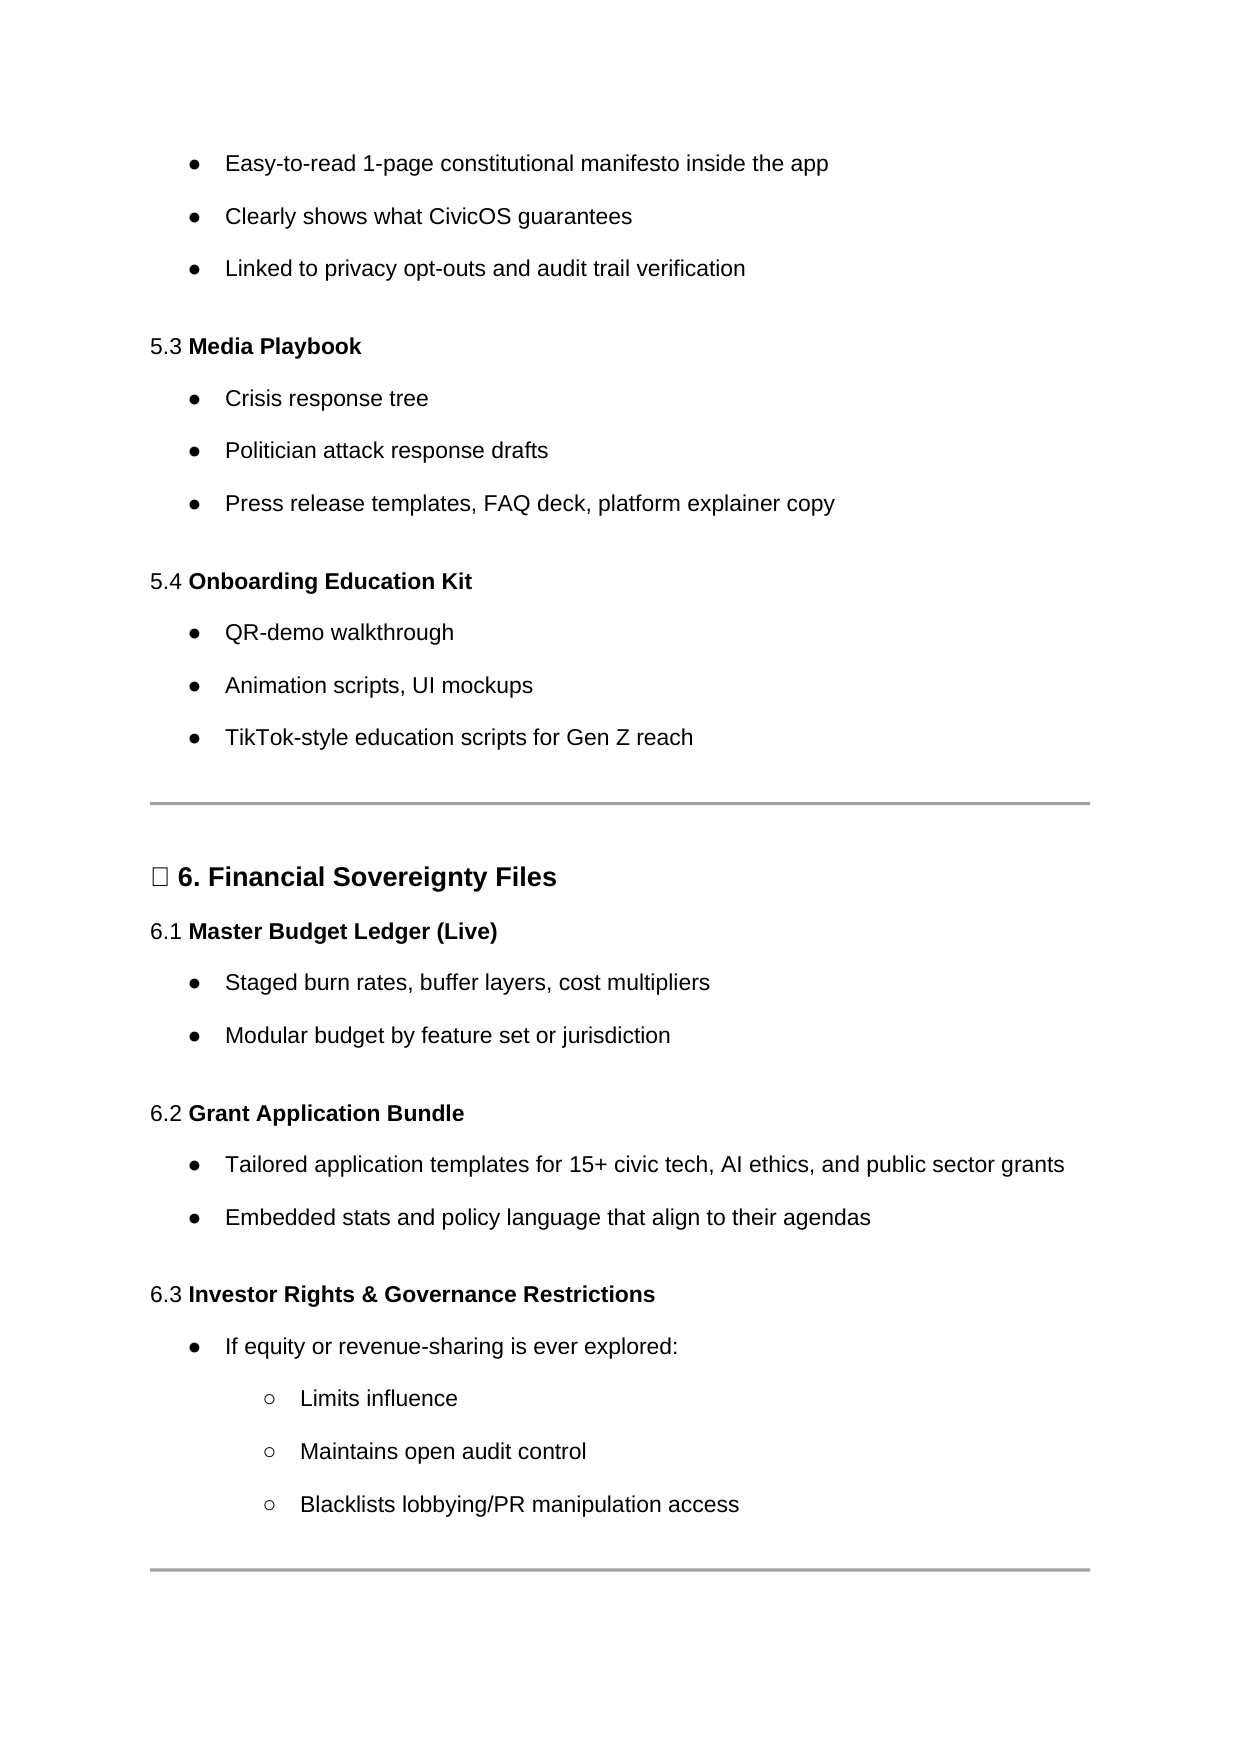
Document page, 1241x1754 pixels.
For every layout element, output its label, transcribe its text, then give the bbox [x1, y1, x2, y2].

list Modular budget by feature set or jurisdiction [187, 1022, 1090, 1074]
list Embedded stats and policy language that align to their agendas [187, 1203, 1090, 1256]
list QR-demo walkthrough [187, 619, 1090, 672]
list Easy-to-read 1-page constitutional manifesto inside the app [187, 150, 1090, 203]
text 5.4 Onboarding Education Kit [150, 568, 1090, 594]
text 6.1 Master Budget Ledger (Live) [150, 918, 1090, 944]
list Blacklists lobbying/PR manipulation access [262, 1491, 1090, 1543]
subtitle 🔹 6. Financial Sovereignty Files [150, 861, 1090, 893]
list Linked to privacy opt-outs and audit trail verification [187, 255, 1090, 308]
list Limits influence [262, 1385, 1090, 1438]
list Press release templates, FAQ deck, platform explainer copy [187, 490, 1090, 543]
list Clearly shows what CivicOS guarantees [187, 203, 1090, 255]
list Crisis response tree [187, 384, 1090, 437]
list Maintains open audit control [262, 1438, 1090, 1491]
text 5.3 Media Playbook [150, 333, 1090, 359]
list If equity or revenue-sharing is ever explored: [187, 1333, 1090, 1385]
list Tailored application templates for 15+ civic tech, AI ethics, and public sector grants [187, 1151, 1090, 1203]
list Politician attack response drafts [187, 437, 1090, 490]
list TikTok-style education scripts for Gen Z reach [187, 724, 1090, 777]
list Animation scripts, UI mockups [187, 672, 1090, 724]
list Staged burn rates, buffer layers, cost multipliers [187, 969, 1090, 1022]
text 6.2 Grant Application Bundle [150, 1099, 1090, 1126]
text 6.3 Investor Rights & Governance Restrictions [150, 1281, 1090, 1308]
